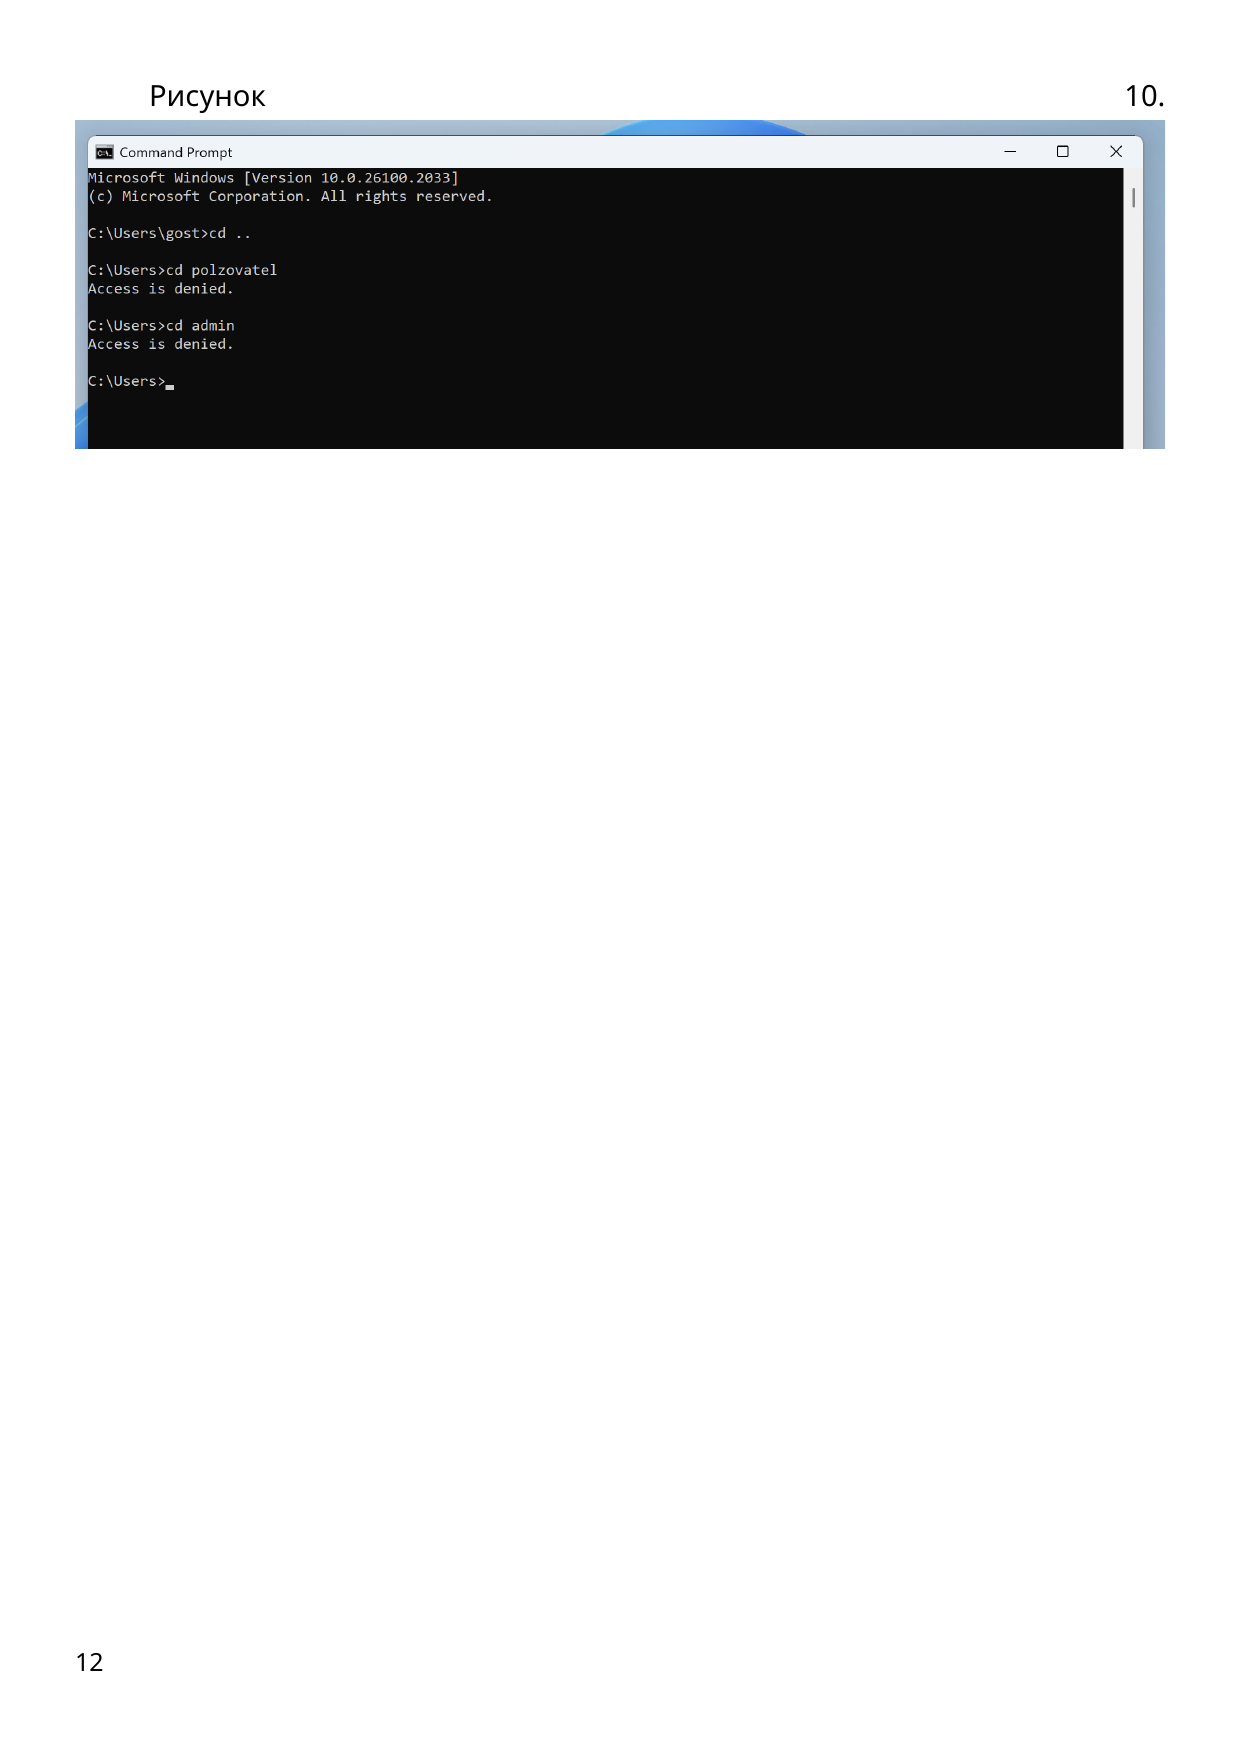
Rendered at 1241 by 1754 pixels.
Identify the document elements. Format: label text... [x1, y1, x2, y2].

text Рисунок 10. [75, 75, 1165, 120]
picture [75, 120, 1166, 449]
